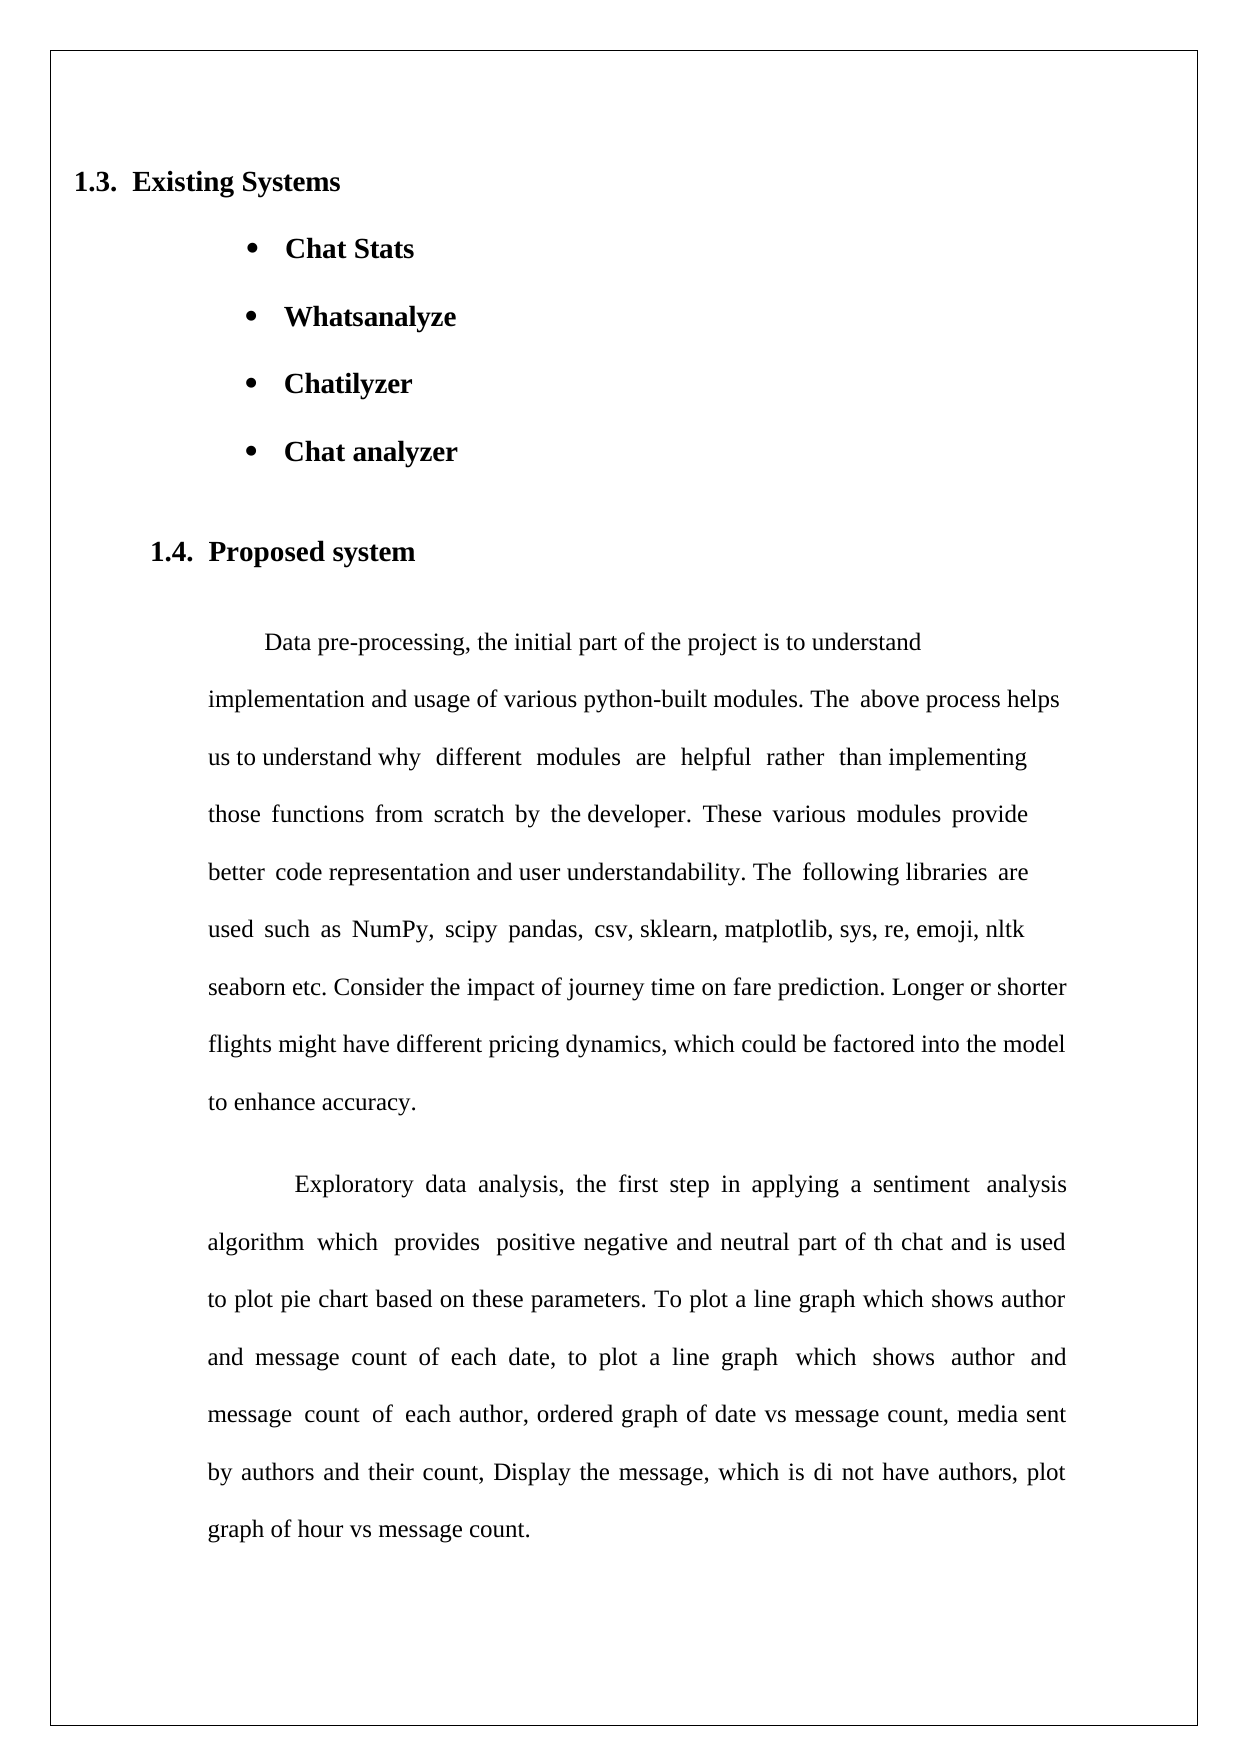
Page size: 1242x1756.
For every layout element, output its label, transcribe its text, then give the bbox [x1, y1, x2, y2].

list Existing Systems [74, 164, 419, 198]
list Whatsanalyze [246, 299, 1197, 333]
list Chat Stats [74, 232, 414, 265]
text Data pre-processing, the initial part of the project is to understand implementation and usage of various python-built modules. The above process helps us to understand why different modules are helpful rather than implementing those functions from scratch by the developer. These various modules provide better code representation and user understandability. The following libraries are used such as NumPy, scipy pandas, csv, sklearn, matplotlib, sys, re, emoji, nltk seaborn etc. Consider the impact of journey time on fare prediction. Longer or shorter flights might have different pricing dynamics, which could be factored into the model to enhance accuracy. [208, 627, 1067, 1115]
list Proposed system [150, 534, 1197, 568]
list Chat analyzer [246, 434, 1197, 467]
text Exploratory data analysis, the first step in applying a sentiment analysis algorithm which provides positive negative and neutral part of th chat and is used to plot pie chart based on these parameters. To plot a line graph which shows author and message count of each date, to plot a line graph which shows author and message count of each author, ordered graph of date vs message count, media sent by authors and their count, Display the message, which is di not have authors, plot graph of hour vs message count. [207, 1169, 1067, 1543]
list Chatilyzer [246, 366, 1197, 400]
